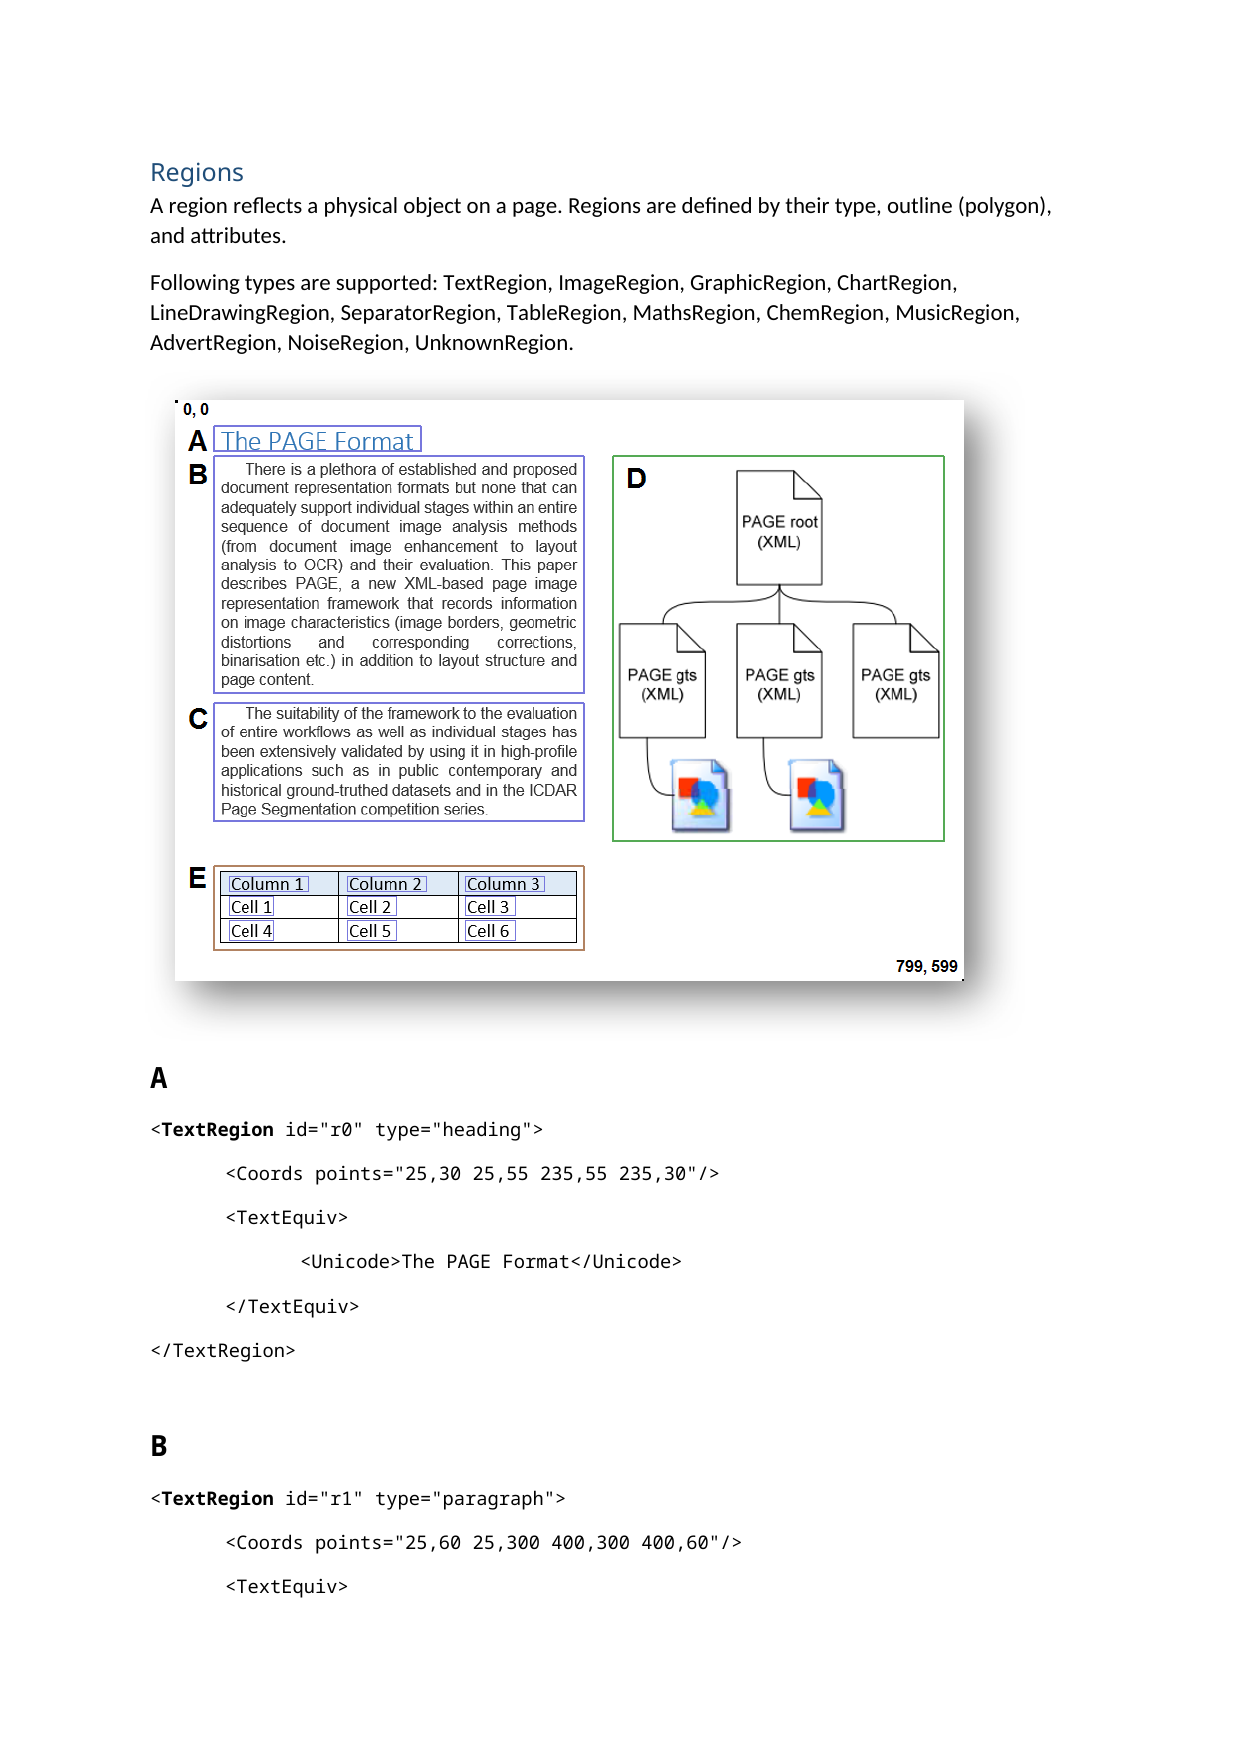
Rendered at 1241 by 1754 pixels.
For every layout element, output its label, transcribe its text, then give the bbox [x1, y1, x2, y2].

text <TextEquiv> [150, 1205, 1090, 1230]
picture [175, 400, 964, 981]
text A region reflects a physical object on a page. Regions are defined by their type, outline (polygon), and attributes. [150, 191, 1090, 249]
text <Unicode>The PAGE Format</Unicode> [150, 1249, 1090, 1274]
text </TextRegion> [150, 1337, 1090, 1363]
text <TextRegion id="r1" type="paragraph"> [150, 1485, 1090, 1511]
text <TextRegion id="r0" type="heading"> [150, 1116, 1090, 1142]
text <TextEquiv> [150, 1573, 1090, 1599]
subtitle Regions [150, 154, 1090, 188]
text <Coords points="25,60 25,300 400,300 400,60"/> [150, 1529, 1090, 1555]
text </TextEquiv> [150, 1293, 1090, 1318]
text A [150, 1057, 1090, 1097]
text Following types are supported: TextRegion, ImageRegion, GraphicRegion, ChartRegion, LineDrawingRegion, SeparatorRegion, TableRegion, MathsRegion, ChemRegion, MusicRegion, AdvertRegion, NoiseRegion, UnknownRegion. [150, 268, 1090, 356]
text <Coords points="25,30 25,55 235,55 235,30"/> [150, 1161, 1090, 1186]
text B [150, 1426, 1090, 1465]
